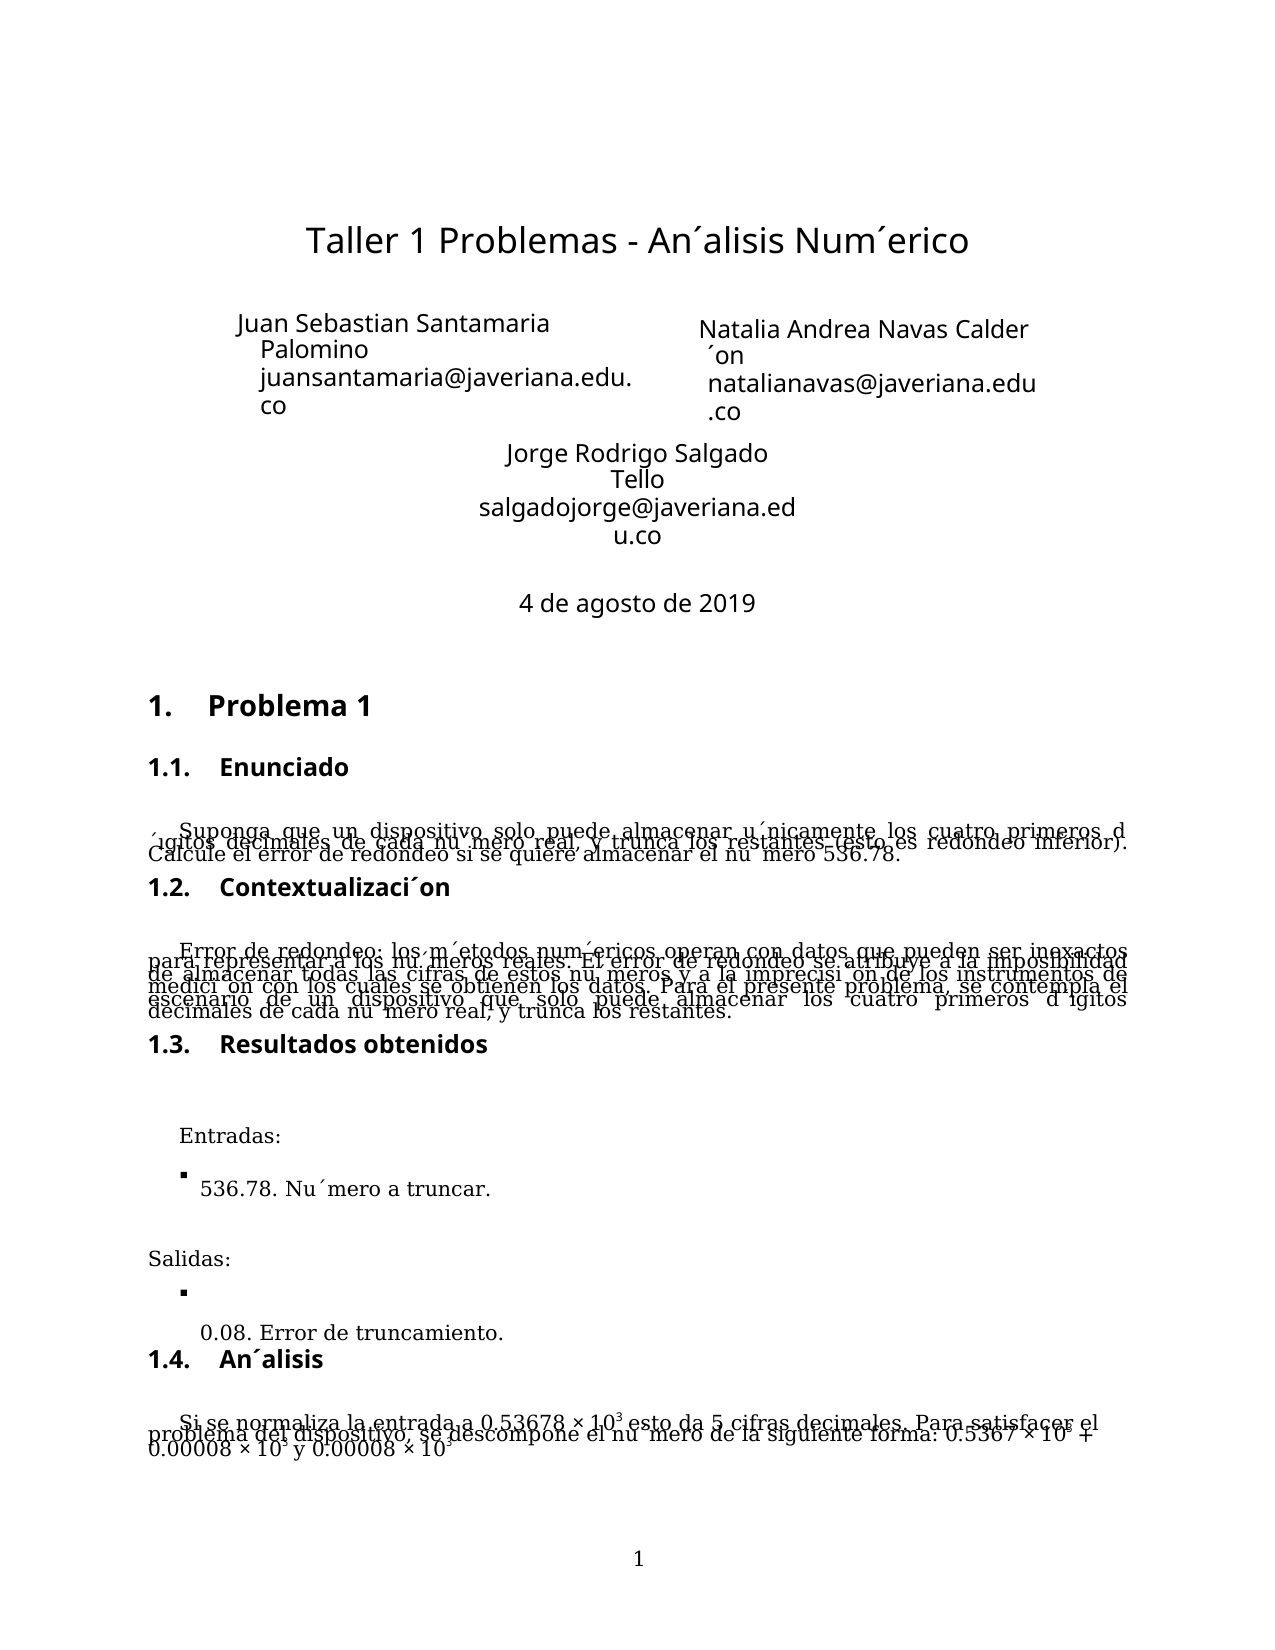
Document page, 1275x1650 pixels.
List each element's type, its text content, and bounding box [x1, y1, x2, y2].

text Si se normaliza la entrada a 0.53678 × 103 esto da 5 cifras decimales. Para satisfacer el problema del dispositivo, se descompone el nu´mero de la siguiente forma: 0.5367 × 103 + 0.00008 × 103 y 0.00008 × 103 [148, 1419, 1139, 1462]
text 536.78. Nu´mero a truncar. [199, 1164, 1139, 1204]
list Enunciado [147, 757, 1139, 781]
title Taller 1 Problemas - An´alisis Num´erico [145, 216, 1130, 264]
text 0.08. Error de truncamiento. [199, 1282, 1139, 1354]
text Suponga que un dispositivo solo puede almacenar u´nicamente los cuatro primeros d´ıgitos decimales de cada nu´mero real, y trunca los restantes (esto es redondeo inferior). Calcule el error de redondeo si se quiere almacenar el nu´mero 536.78. [148, 829, 1128, 866]
text Jorge Rodrigo Salgado Tello salgadojorge@javeriana.edu.co [476, 440, 798, 552]
list Problema 1 [147, 683, 1139, 725]
text Entradas: [179, 1058, 1139, 1164]
subtitle Resultados obtenidos [147, 1034, 1139, 1058]
subtitle Contextualizaci´on [147, 876, 1139, 901]
subtitle An´alisis [147, 1354, 1139, 1372]
text Salidas: [148, 1204, 1139, 1282]
text Natalia Andrea Navas Calder´on natalianavas@javeriana.edu.co [698, 316, 1038, 428]
text 4 de agosto de 2019 [145, 586, 1130, 620]
text Juan Sebastian Santamaria Palomino juansantamaria@javeriana.edu.co [237, 310, 636, 422]
text Error de redondeo: los m´etodos num´ericos operan con datos que pueden ser inexactos para representar a los nu´meros reales. El error de redondeo se atribuye a la imposibilidad de almacenar todas las cifras de estos nu´meros y a la imprecisi´on de los instrumentos de medici´on con los cuales se obtienen los datos. Para el presente problema, se contempla el escenario de un dispositivo que solo puede almacenar los cuatro primeros d´ıgitos decimales de cada nu´mero real, y trunca los restantes. [148, 948, 1128, 1023]
